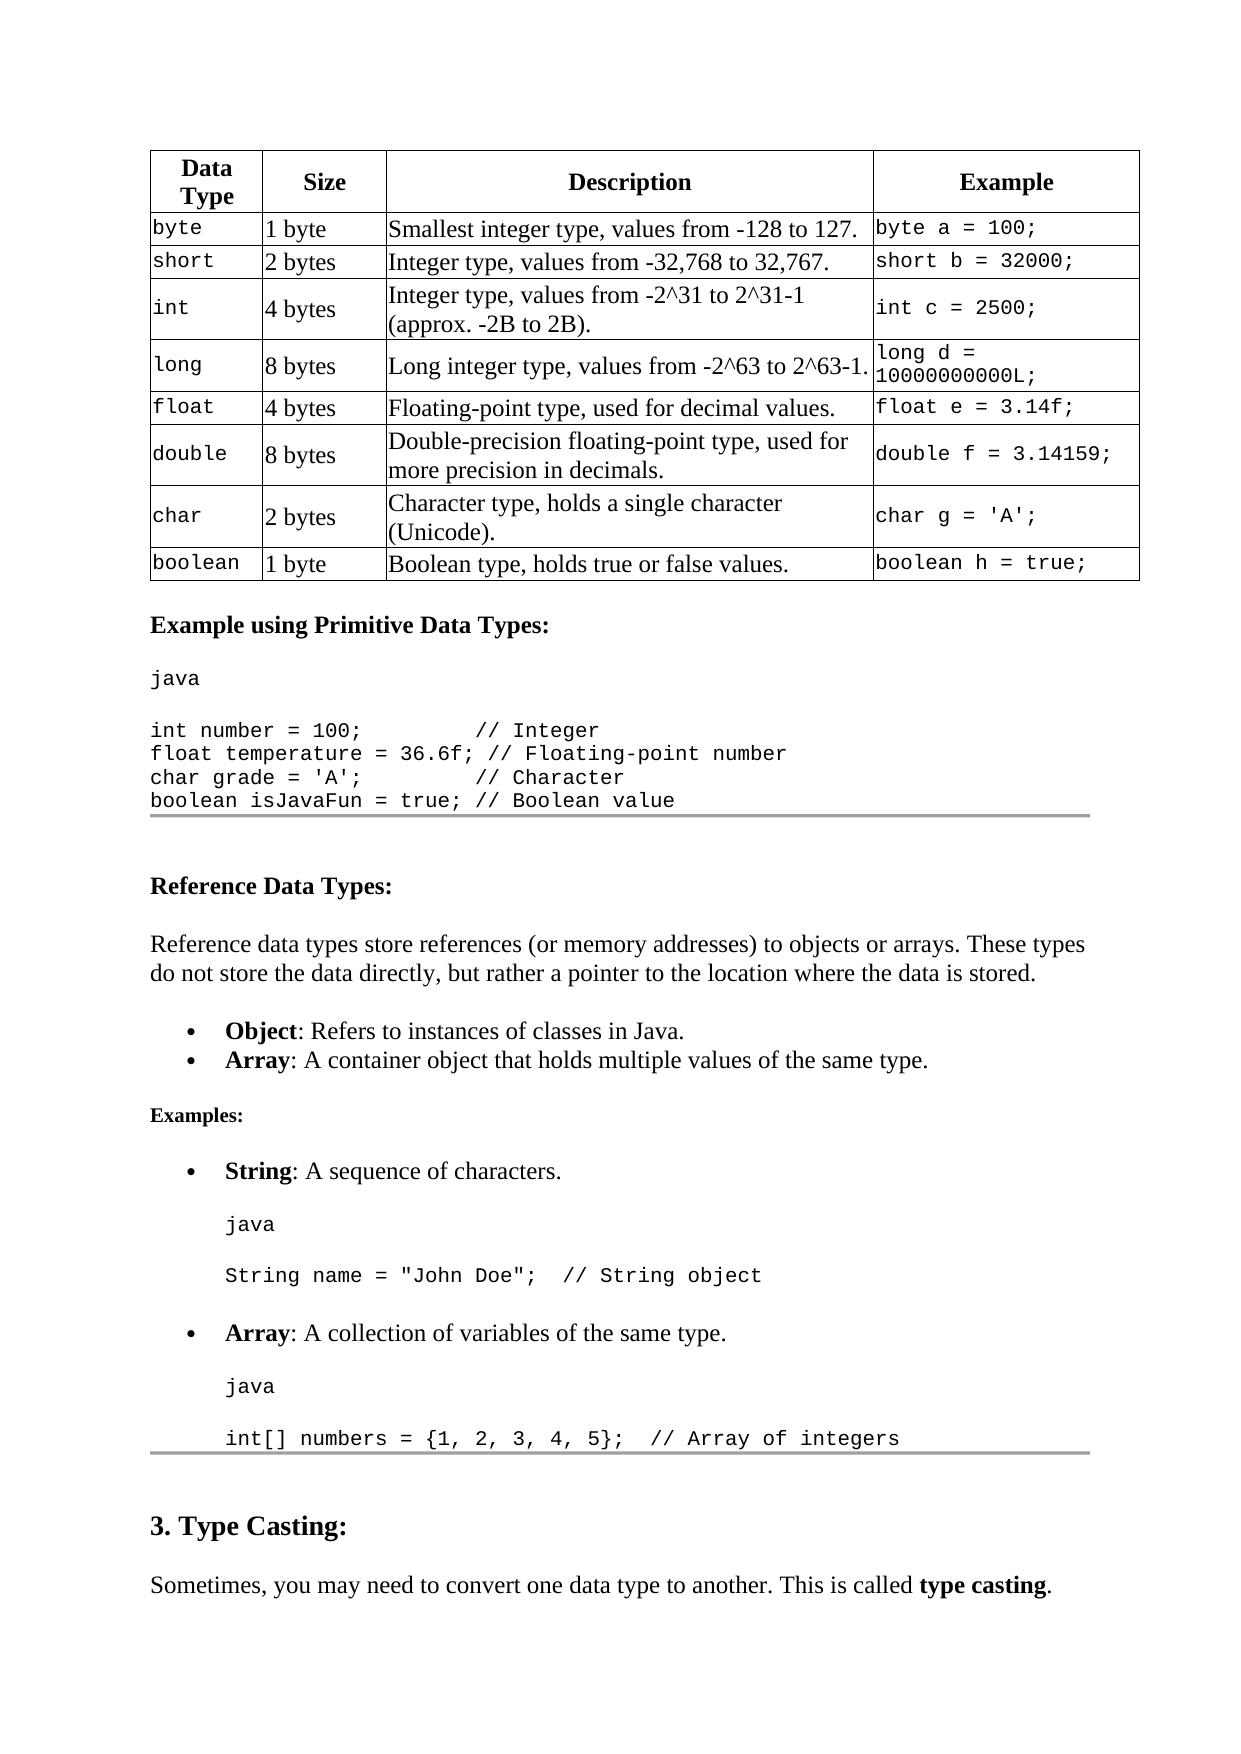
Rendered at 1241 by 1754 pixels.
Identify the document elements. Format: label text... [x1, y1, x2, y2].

text Reference data types store references (or memory addresses) to objects or arrays. These types do not store the data directly, but rather a pointer to the location where the data is stored. [150, 929, 1090, 987]
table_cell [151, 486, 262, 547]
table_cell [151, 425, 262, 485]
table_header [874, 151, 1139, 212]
text Examples: [150, 1103, 1090, 1127]
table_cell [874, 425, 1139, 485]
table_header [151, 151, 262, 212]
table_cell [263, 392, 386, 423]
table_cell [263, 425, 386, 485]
list Array: A container object that holds multiple values of the same type. [187, 1045, 1090, 1073]
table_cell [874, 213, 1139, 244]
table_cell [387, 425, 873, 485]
text 3. Type Casting: [150, 1509, 1090, 1541]
list String: A sequence of characters. [187, 1156, 1090, 1184]
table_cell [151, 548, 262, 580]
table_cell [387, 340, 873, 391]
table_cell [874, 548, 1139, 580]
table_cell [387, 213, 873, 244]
text java [150, 668, 1090, 692]
list Object: Refers to instances of classes in Java. [187, 1016, 1090, 1045]
text Reference Data Types: [150, 871, 1090, 900]
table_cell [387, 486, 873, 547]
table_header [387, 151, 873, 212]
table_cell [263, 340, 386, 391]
text java [225, 1376, 1090, 1400]
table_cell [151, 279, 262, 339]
text int[] numbers = {1, 2, 3, 4, 5}; // Array of integers [225, 1428, 1090, 1451]
text java [225, 1214, 1090, 1237]
text String name = "John Doe"; // String object [225, 1265, 1090, 1289]
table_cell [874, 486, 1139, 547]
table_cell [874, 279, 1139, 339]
text Sometimes, you may need to convert one data type to another. This is called type casting. [150, 1570, 1090, 1599]
text char grade = 'A'; // Character [150, 767, 1090, 791]
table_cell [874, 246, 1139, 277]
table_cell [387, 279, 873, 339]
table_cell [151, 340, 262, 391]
text boolean isJavaFun = true; // Boolean value [150, 791, 1090, 814]
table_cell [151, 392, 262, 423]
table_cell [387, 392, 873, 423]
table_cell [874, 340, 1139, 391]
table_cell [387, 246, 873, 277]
text float temperature = 36.6f; // Floating-point number [150, 743, 1090, 767]
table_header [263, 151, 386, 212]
text int number = 100; // Integer [150, 719, 1090, 743]
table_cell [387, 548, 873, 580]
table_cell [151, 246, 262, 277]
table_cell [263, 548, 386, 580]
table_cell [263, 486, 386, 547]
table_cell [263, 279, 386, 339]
text Example using Primitive Data Types: [150, 610, 1090, 639]
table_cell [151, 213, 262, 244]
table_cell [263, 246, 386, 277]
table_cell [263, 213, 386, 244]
list Array: A collection of variables of the same type. [187, 1318, 1090, 1347]
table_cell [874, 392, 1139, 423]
